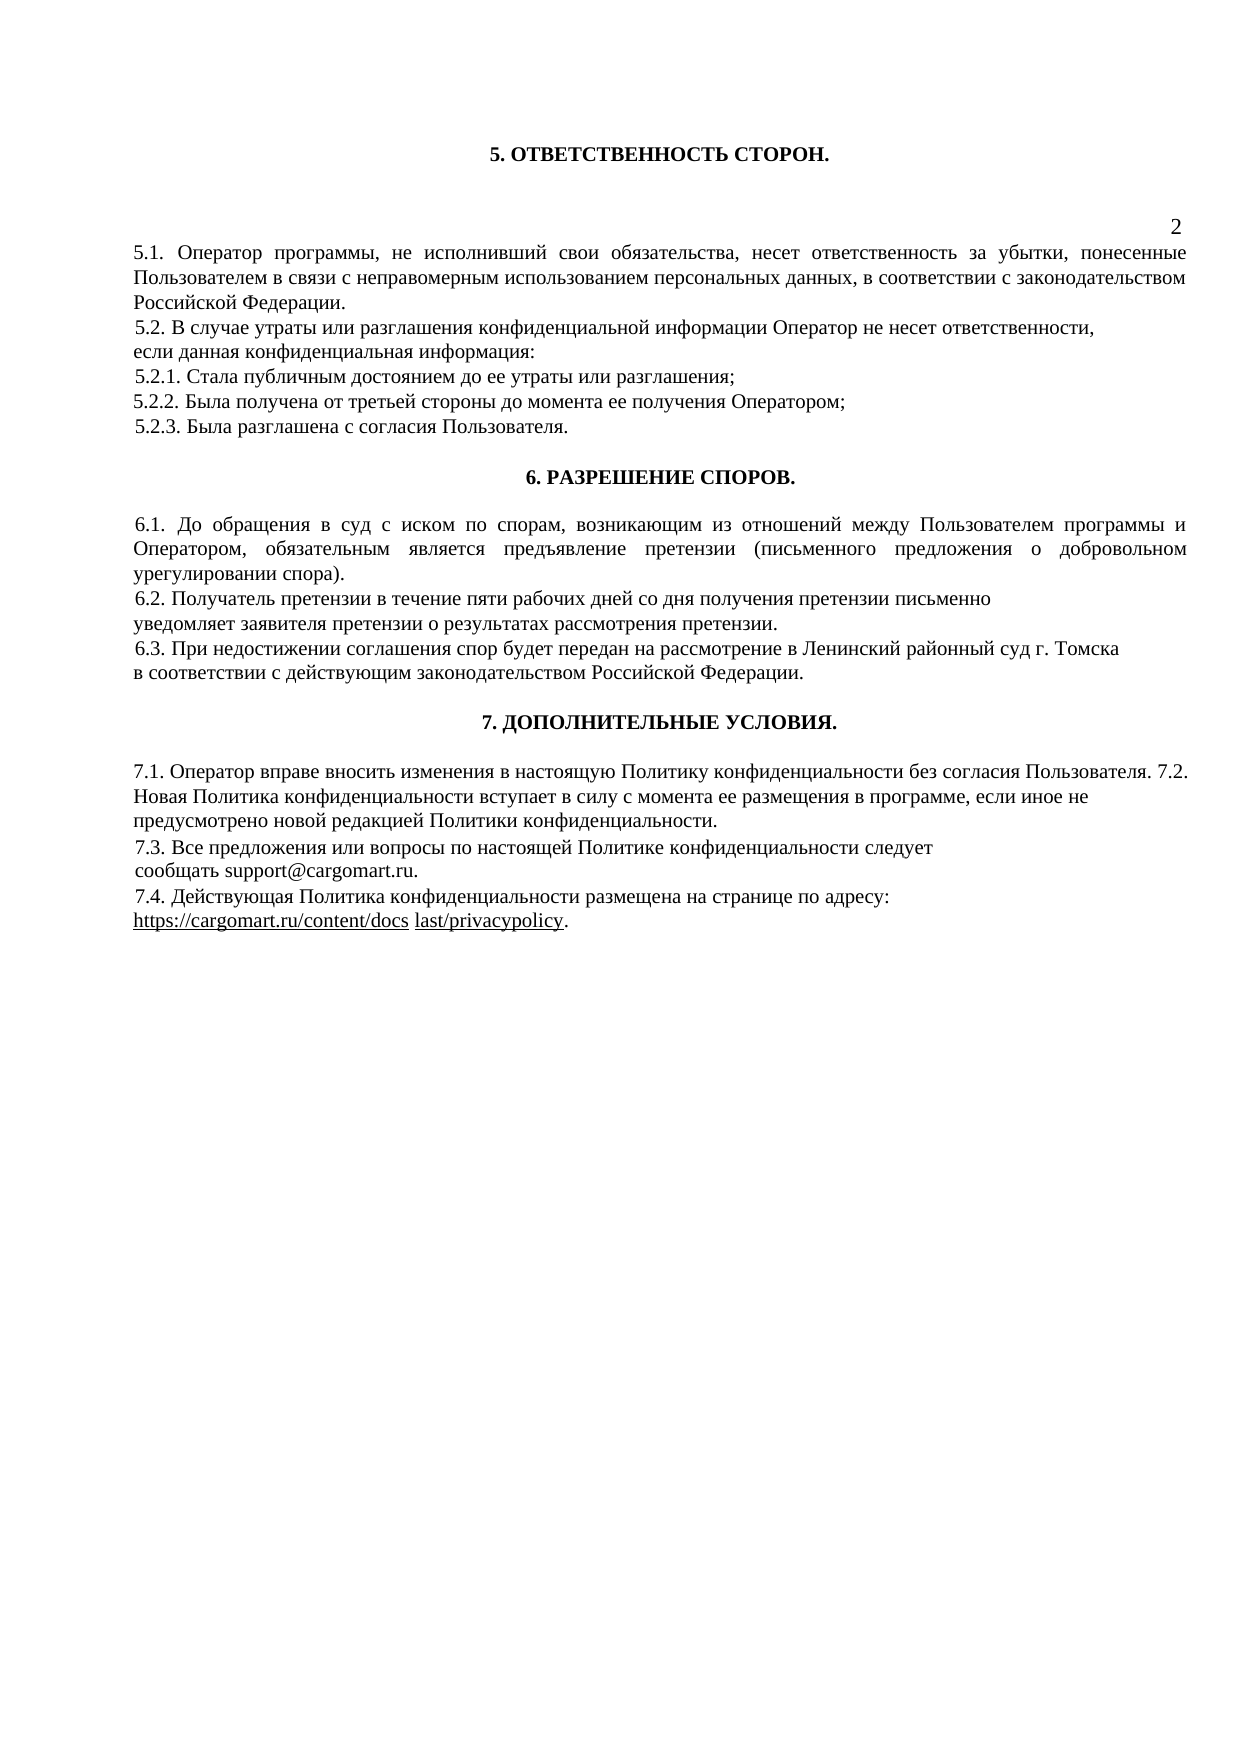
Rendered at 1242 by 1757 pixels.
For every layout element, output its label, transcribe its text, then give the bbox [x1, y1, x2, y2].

list Оператор программы, не исполнивший свои обязательства, несет ответственность за убытки, понесенные Пользователем в связи с неправомерным использованием персональных данных, в соответствии с законодательством Российской Федерации. [133, 240, 1187, 314]
subtitle 2 [121, 213, 1182, 239]
list ОТВЕТСТВЕННОСТЬ СТОРОН. [489, 142, 1200, 166]
list Все предложения или вопросы по настоящей Политике конфиденциальности следует сообщать support@cargomart.ru. [134, 835, 1019, 882]
list Получатель претензии в течение пяти рабочих дней со дня получения претензии письменно уведомляет заявителя претензии о результатах рассмотрения претензии. [133, 586, 1094, 635]
list Действующая Политика конфиденциальности размещена на странице по адресу: https://cargomart.ru/content/docs last/privacypolicy. [133, 884, 1168, 932]
subtitle РАЗРЕШЕНИЕ СПОРОВ. [526, 464, 1200, 489]
text 7.1. Оператор вправе вносить изменения в настоящую Политику конфиденциальности без согласия Пользователя. 7.2. Новая Политика конфиденциальности вступает в силу с момента ее размещения в программе, если иное не предусмотрено новой редакцией Политики конфиденциальности. [133, 759, 1200, 832]
list При недостижении соглашения спор будет передан на рассмотрение в Ленинский районный суд г. Томска в соответствии с действующим законодательством Российской Федерации. [133, 636, 1130, 684]
list В случае утраты или разглашения конфиденциальной информации Оператор не несет ответственности, если данная конфиденциальная информация: [133, 314, 1136, 363]
list Стала публичным достоянием до ее утраты или разглашения; [134, 364, 1200, 388]
list Была разглашена с согласия Пользователя. [134, 414, 1200, 438]
list Была получена от третьей стороны до момента ее получения Оператором; [133, 389, 1200, 413]
list До обращения в суд с иском по спорам, возникающим из отношений между Пользователем программы и Оператором, обязательным является предъявление претензии (письменного предложения о добровольном урегулировании спора). [133, 512, 1187, 585]
subtitle ДОПОЛНИТЕЛЬНЫЕ УСЛОВИЯ. [482, 710, 1200, 734]
